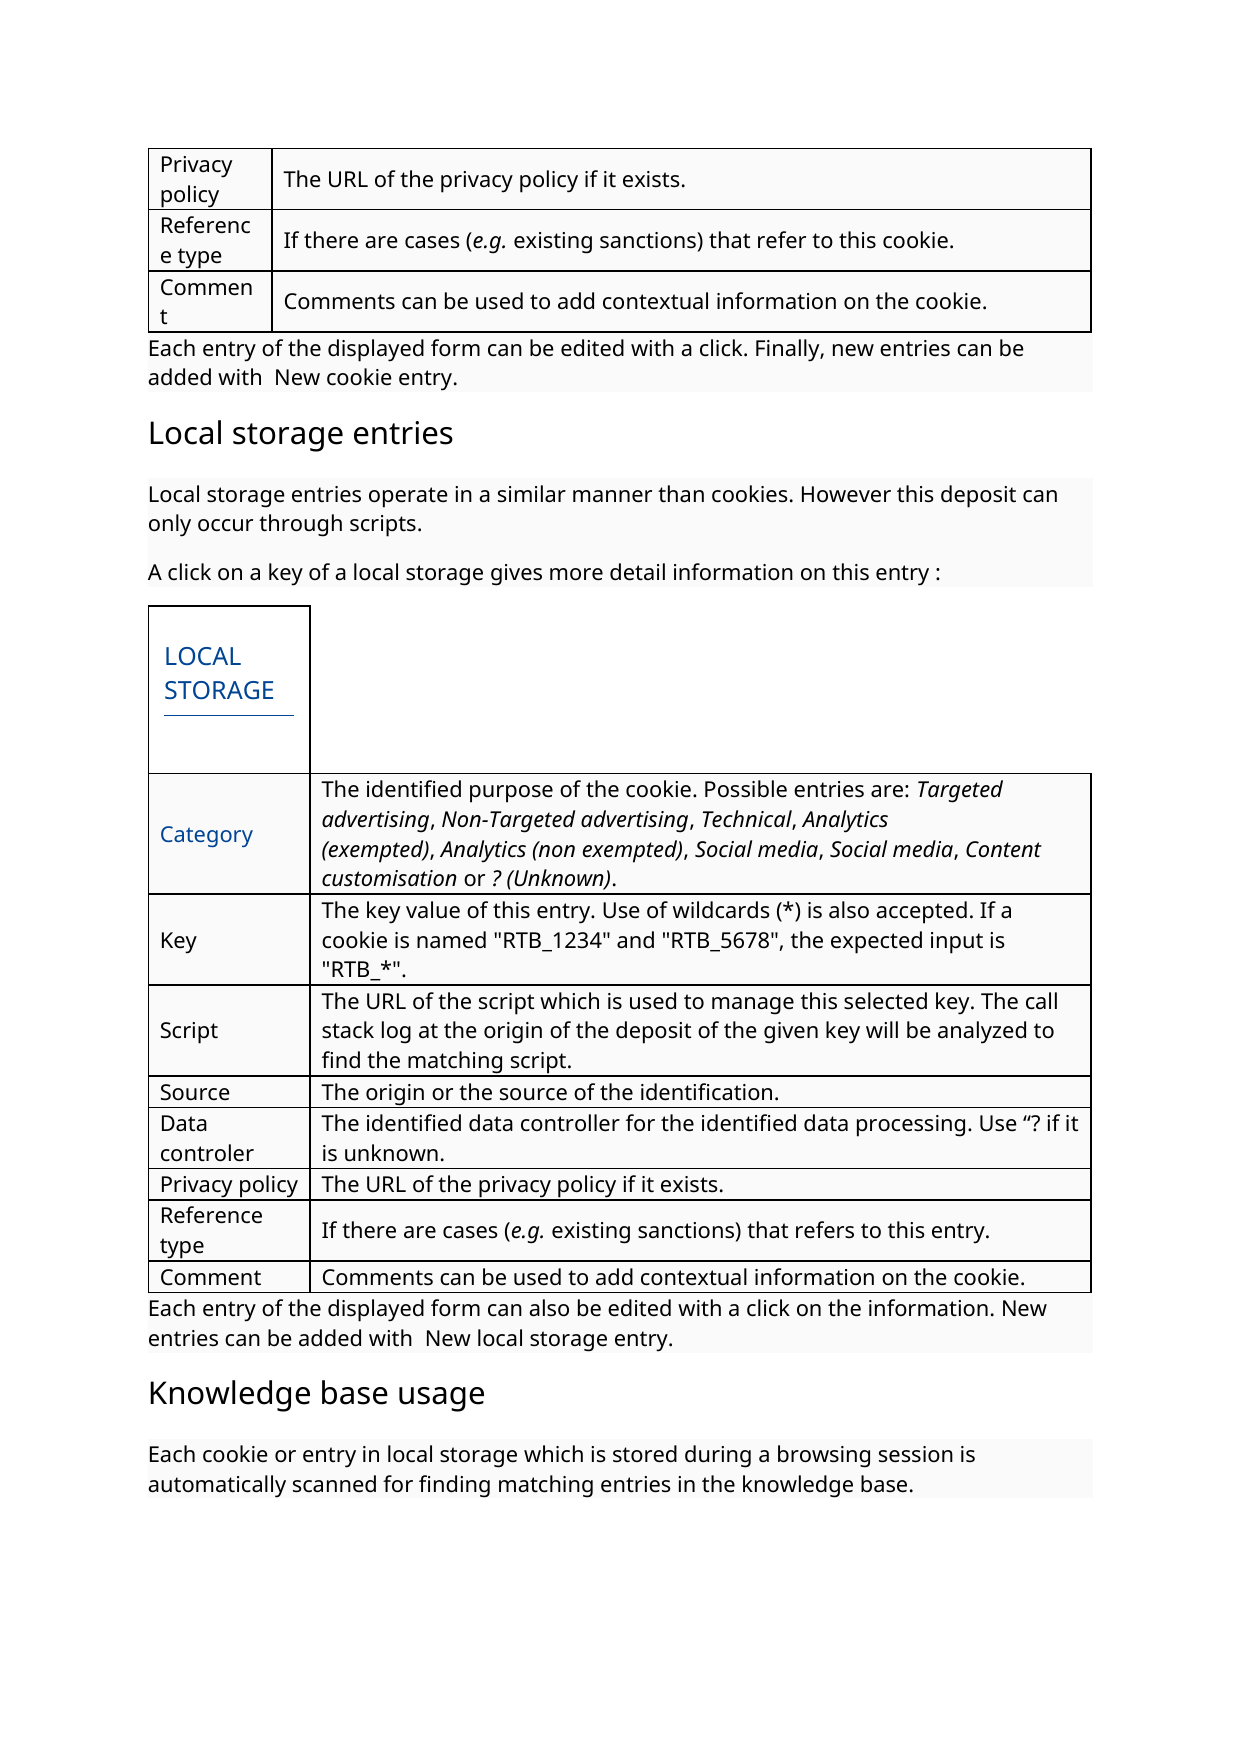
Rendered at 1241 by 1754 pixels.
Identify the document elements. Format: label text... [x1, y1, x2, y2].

text Local storage entries operate in a similar manner than cookies. However this deposit can only occur through scripts. [148, 478, 1093, 538]
table_cell The URL of the privacy policy if it exists. [311, 1169, 1090, 1199]
table_cell The identified purpose of the cookie. Possible entries are: Targeted advertising, Non-Targeted advertising, Technical, Analytics (exempted), Analytics (non exempted), Social media, Social media, Content customisation or ? (Unknown). [311, 774, 1090, 893]
table_cell The identified data controller for the identified data processing. Use “? if it is unknown. [311, 1108, 1090, 1168]
table_header LOCAL STORAGE [149, 607, 309, 772]
table_cell Category [149, 774, 309, 893]
table_cell Comments can be used to add contextual information on the cookie. [311, 1262, 1090, 1291]
text Each entry of the displayed form can also be edited with a click on the information. New entries can be added with New local storage entry. [148, 1293, 1093, 1353]
table_cell The URL of the privacy policy if it exists. [273, 149, 1090, 209]
subtitle Local storage entries [148, 411, 1093, 453]
table_cell Reference type [149, 1201, 309, 1260]
table_cell Privacy policy [149, 149, 271, 209]
table_cell The URL of the script which is used to manage this selected key. The call stack log at the origin of the deposit of the given key will be analyzed to find the matching script. [311, 986, 1090, 1075]
table_cell Data controler [149, 1108, 309, 1168]
table_cell If there are cases (e.g. existing sanctions) that refers to this entry. [311, 1201, 1090, 1260]
table_cell The origin or the source of the identification. [311, 1077, 1090, 1106]
table_cell Reference type [149, 210, 271, 270]
text Each cookie or entry in local storage which is stored during a browsing session is automatically scanned for finding matching entries in the knowledge base. [148, 1439, 1093, 1498]
table_cell Source [149, 1077, 309, 1106]
text Each entry of the displayed form can be edited with a click. Finally, new entries can be added with New cookie entry. [148, 333, 1093, 392]
subtitle Knowledge base usage [148, 1371, 1093, 1414]
table_cell Comments can be used to add contextual information on the cookie. [273, 272, 1090, 331]
table_cell Script [149, 986, 309, 1075]
table_cell Key [149, 895, 309, 984]
table_cell If there are cases (e.g. existing sanctions) that refer to this cookie. [273, 210, 1090, 270]
table_cell The key value of this entry. Use of wildcards (*) is also accepted. If a cookie is named "RTB_1234" and "RTB_5678", the expected input is "RTB_*". [311, 895, 1090, 984]
table_cell Privacy policy [149, 1169, 309, 1199]
table_cell Comment [149, 272, 271, 331]
text A click on a key of a local storage gives more detail information on this entry : [148, 557, 1093, 587]
table_cell Comment [149, 1262, 309, 1291]
